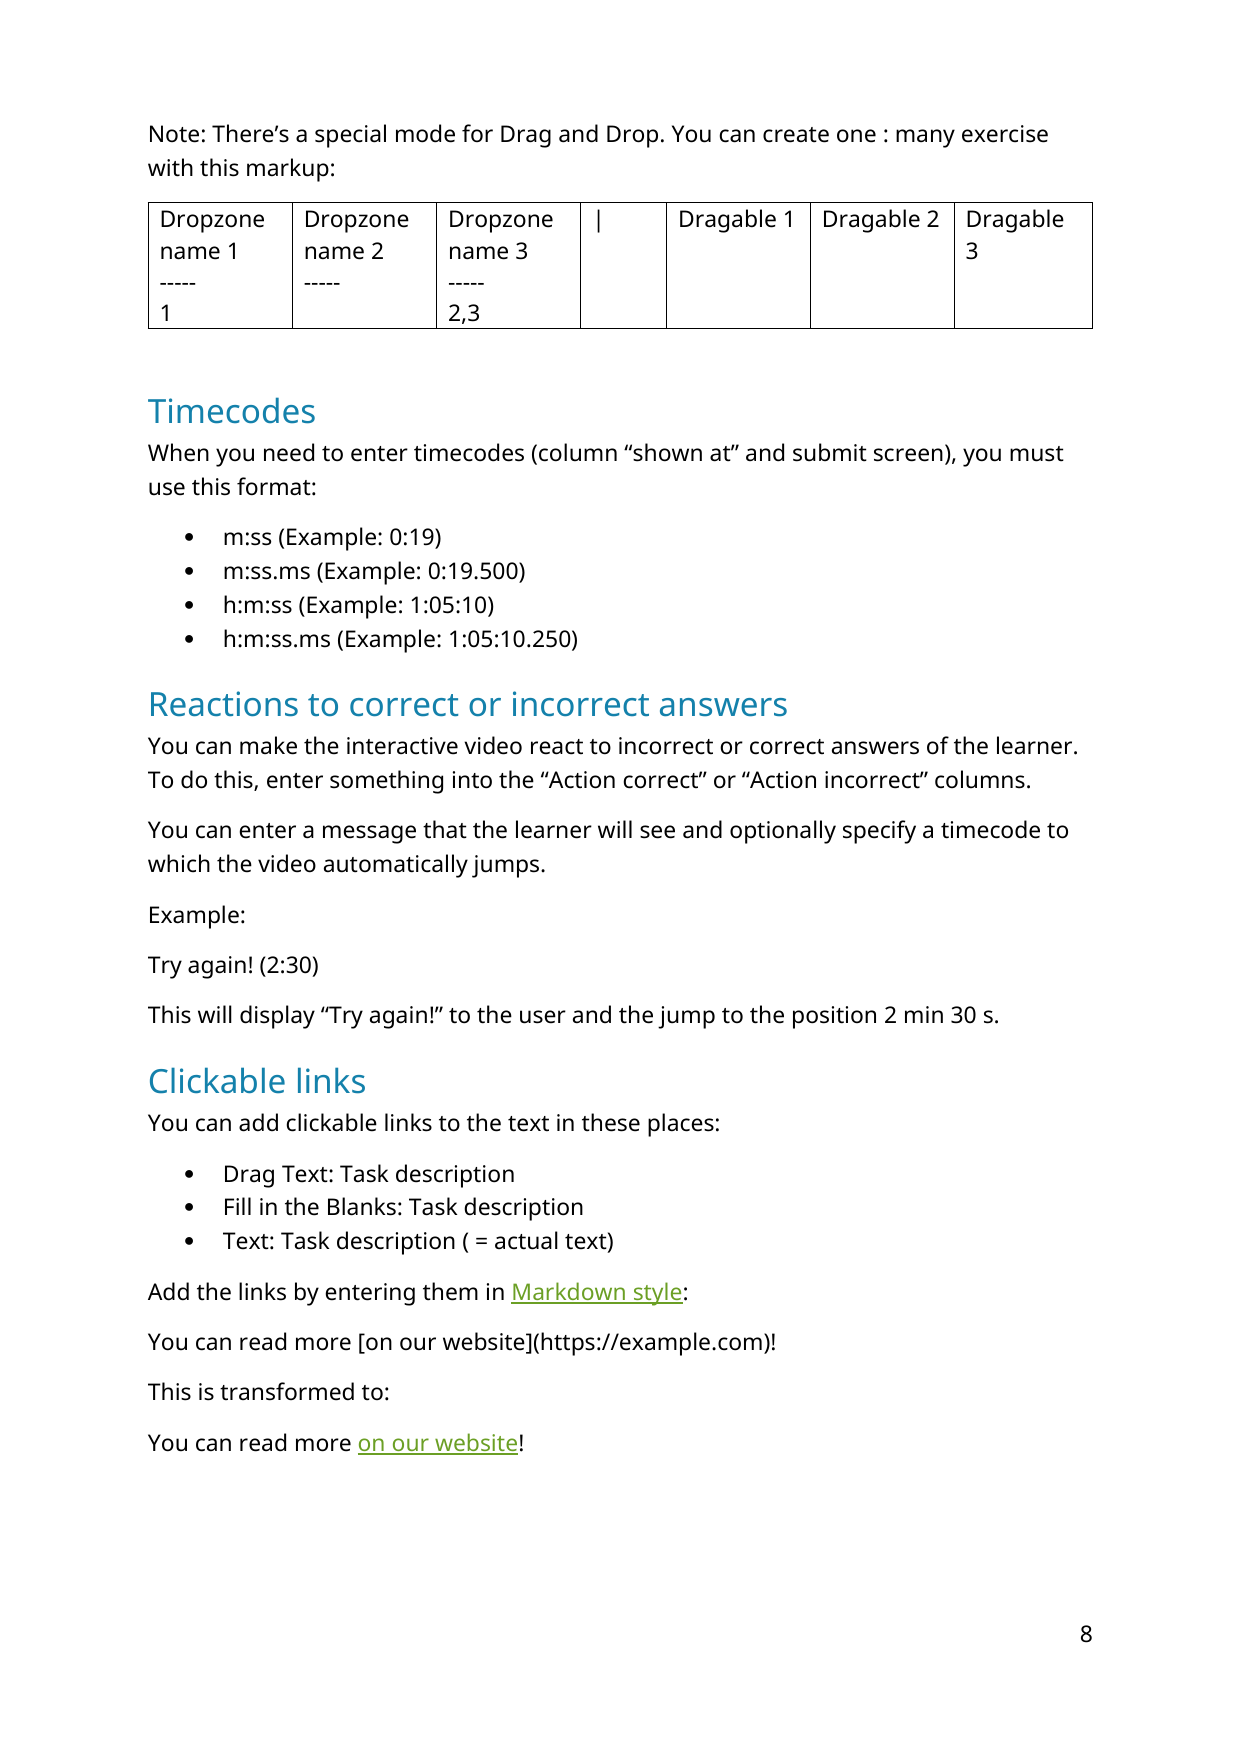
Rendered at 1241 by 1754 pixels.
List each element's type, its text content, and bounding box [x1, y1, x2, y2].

text You can add clickable links to the text in these places: [148, 1107, 1093, 1138]
list Fill in the Blanks: Task description [185, 1191, 1093, 1222]
text You can read more [on our website](https://example.com)! [148, 1326, 1093, 1357]
text You can make the interactive video react to incorrect or correct answers of the learner. To do this, enter something into the “Action correct” or “Action incorrect” columns. [148, 730, 1093, 795]
table_header Dragable 2 [811, 203, 954, 328]
text This is transformed to: [148, 1376, 1093, 1407]
text You can read more on our website! [148, 1427, 1093, 1458]
subtitle Reactions to correct or incorrect answers [148, 681, 1093, 727]
table_header Dropzone name 2 ----- [293, 203, 436, 328]
subtitle Clickable links [148, 1058, 1093, 1103]
table_header Dropzone name 1 ----- 1 [149, 203, 292, 328]
table_header Dragable 3 [955, 203, 1092, 328]
text Add the links by entering them in Markdown style: [148, 1275, 1093, 1307]
text Example: [148, 898, 1093, 930]
table_header Dragable 1 [667, 203, 810, 328]
list m:ss.ms (Example: 0:19.500) [185, 555, 1093, 586]
subtitle Timecodes [148, 388, 1093, 433]
list Text: Task description ( = actual text) [185, 1225, 1093, 1256]
list h:m:ss (Example: 1:05:10) [185, 589, 1093, 620]
text Try again! (2:30) [148, 949, 1093, 980]
text When you need to enter timecodes (column “shown at” and submit screen), you must use this format: [148, 437, 1093, 502]
list Drag Text: Task description [185, 1157, 1093, 1189]
text You can enter a message that the learner will see and optionally specify a timecode to which the video automatically jumps. [148, 814, 1093, 879]
list m:ss (Example: 0:19) [185, 521, 1093, 552]
table_header Dropzone name 3 ----- 2,3 [437, 203, 580, 328]
text This will display “Try again!” to the user and the jump to the position 2 min 30 s. [148, 999, 1093, 1031]
list h:m:ss.ms (Example: 1:05:10.250) [185, 622, 1093, 654]
table_header | [581, 203, 666, 328]
text Note: There’s a special mode for Drag and Drop. You can create one : many exercise with this markup: [148, 118, 1093, 183]
